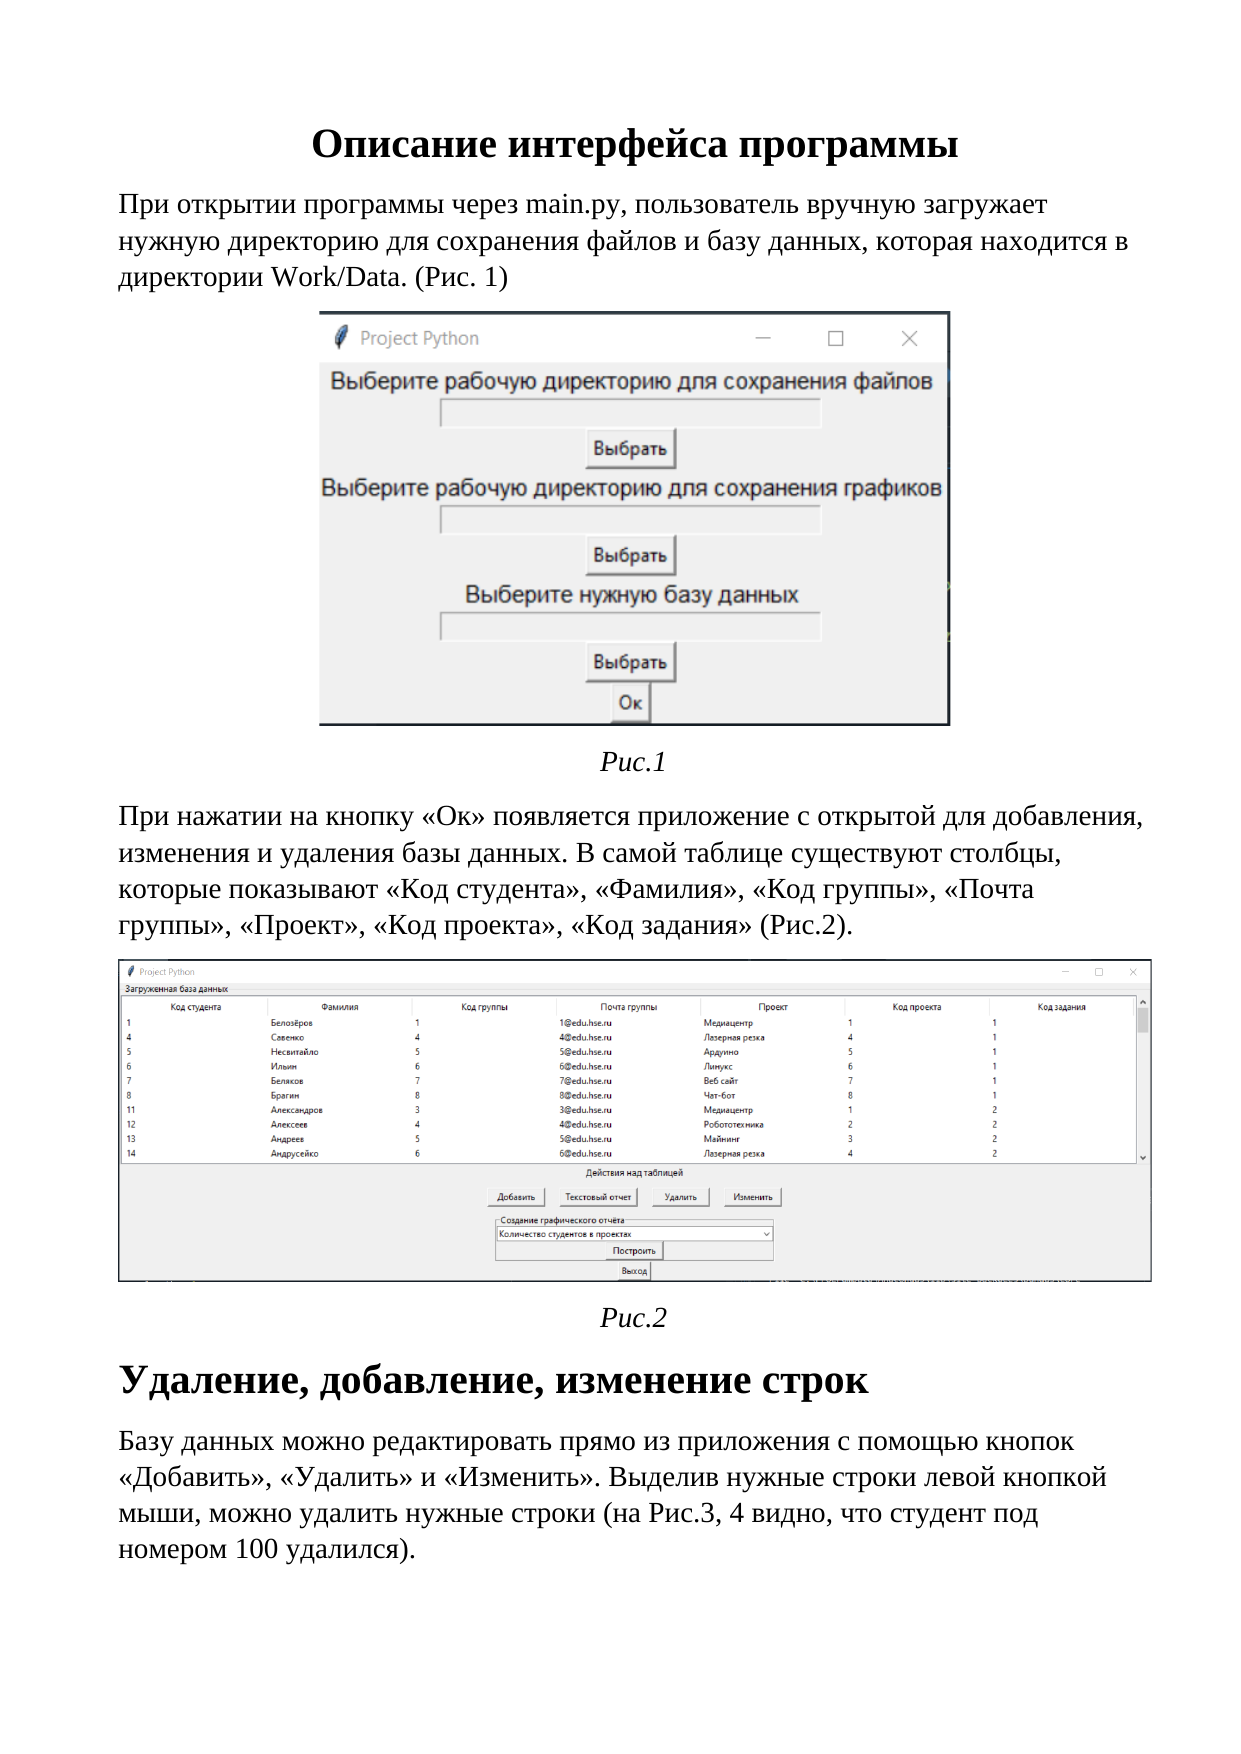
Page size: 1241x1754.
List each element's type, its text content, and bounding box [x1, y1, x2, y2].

text Удаление, добавление, изменение строк [118, 1354, 1152, 1402]
text Рис.2 [118, 1300, 1152, 1334]
text Базу данных можно редактировать прямо из приложения с помощью кнопок «Добавить», «Удалить» и «Изменить». Выделив нужные строки левой кнопкой мыши, можно удалить нужные строки (на Рис.3, 4 видно, что студент под номером 100 удалился). [118, 1423, 1152, 1565]
text При нажатии на кнопку «Ок» появляется приложение с открытой для добавления, изменения и удаления базы данных. В самой таблице существуют столбцы, которые показывают «Код студента», «Фамилия», «Код группы», «Почта группы», «Проект», «Код проекта», «Код задания» (Рис.2). [118, 798, 1152, 941]
text При открытии программы через main.py, пользователь вручную загружает нужную директорию для сохранения файлов и базу данных, которая находится в директории Work/Data. (Рис. 1) [118, 186, 1152, 292]
picture [319, 311, 951, 726]
picture [118, 959, 1152, 1282]
text Рис.1 [118, 744, 1152, 778]
text Описание интерфейса программы [118, 118, 1152, 166]
